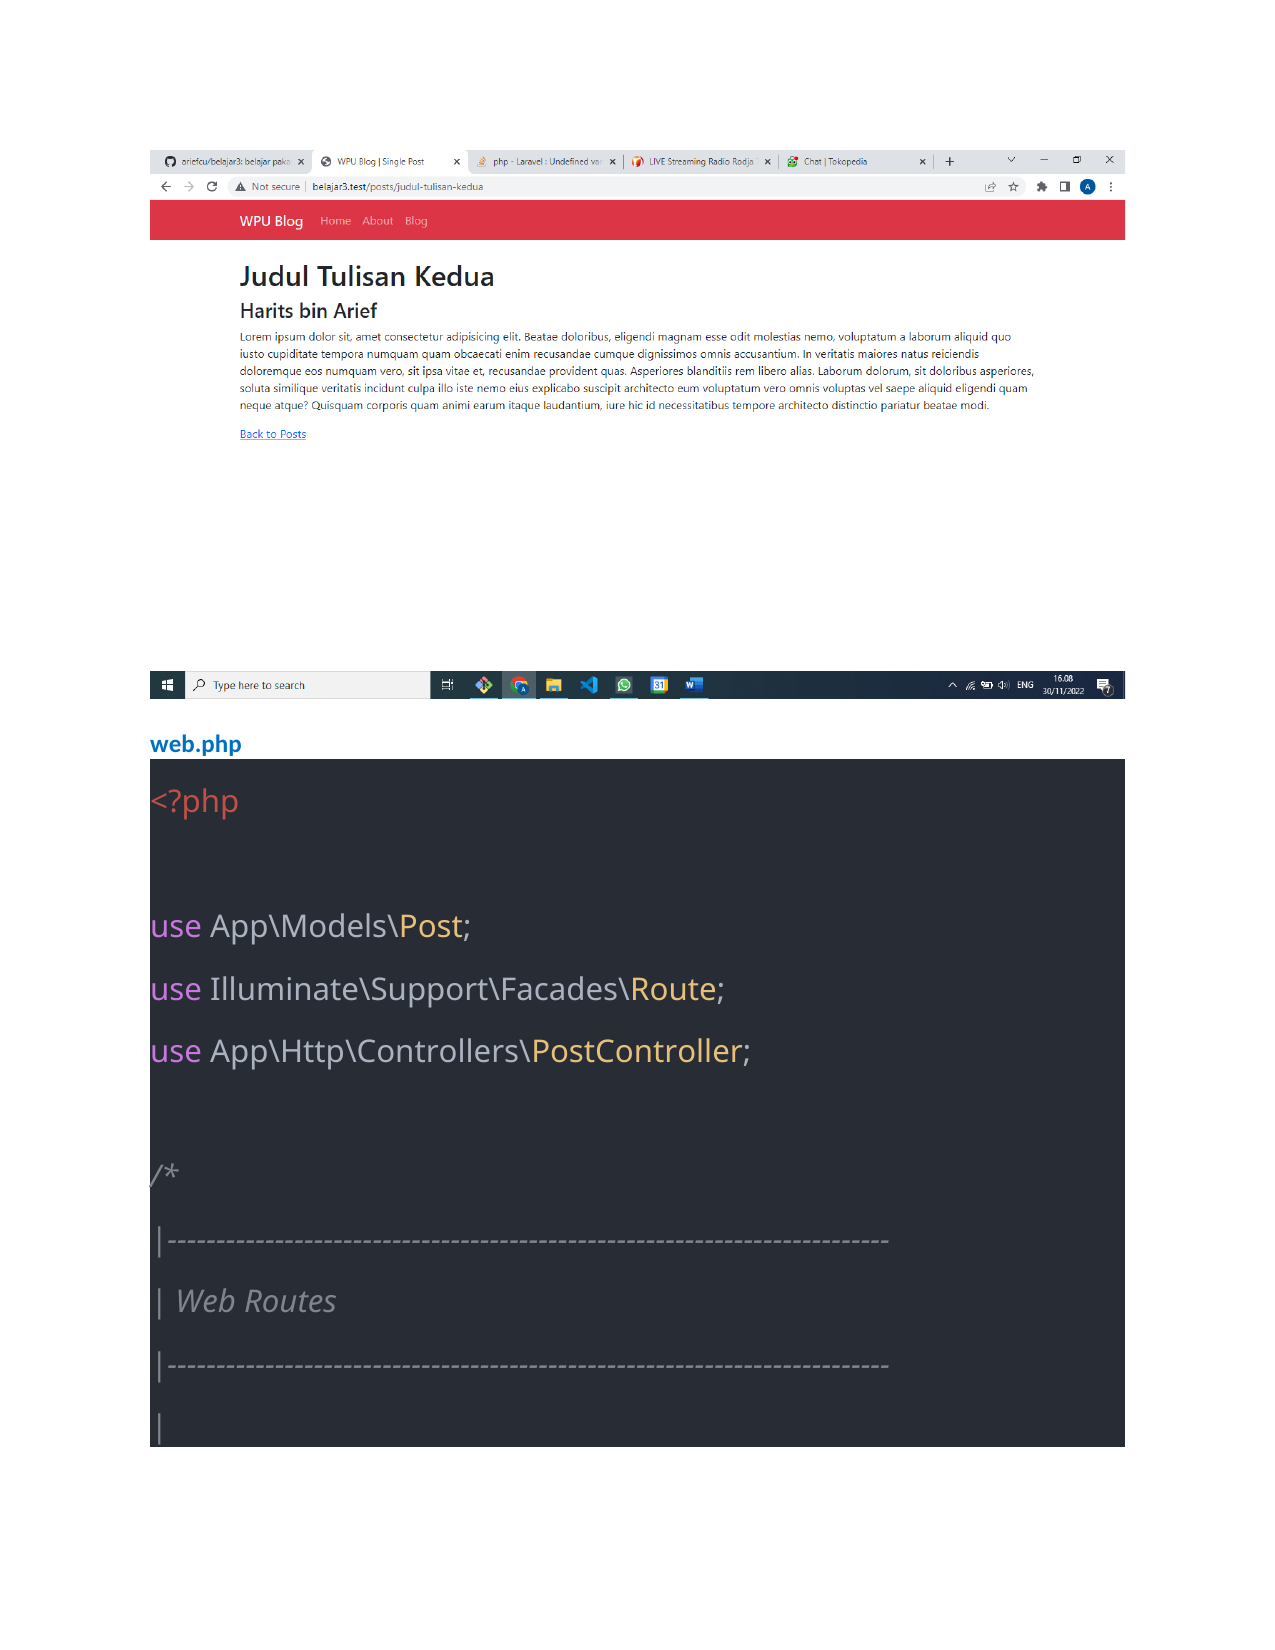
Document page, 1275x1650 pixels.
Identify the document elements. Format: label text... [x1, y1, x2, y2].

text /* [150, 1134, 1125, 1197]
text | Web Routes [150, 1259, 1125, 1322]
text use App\Http\Controllers\PostController; [150, 1009, 1125, 1072]
picture [150, 150, 1125, 699]
text use App\Models\Post; [150, 884, 1125, 947]
text use Illuminate\Support\Facades\Route; [150, 947, 1125, 1009]
text |-------------------------------------------------------------------------- [150, 1322, 1125, 1384]
text <?php [150, 759, 1125, 822]
text web.php [150, 729, 1125, 759]
text | [150, 1384, 1125, 1447]
text |-------------------------------------------------------------------------- [150, 1197, 1125, 1259]
